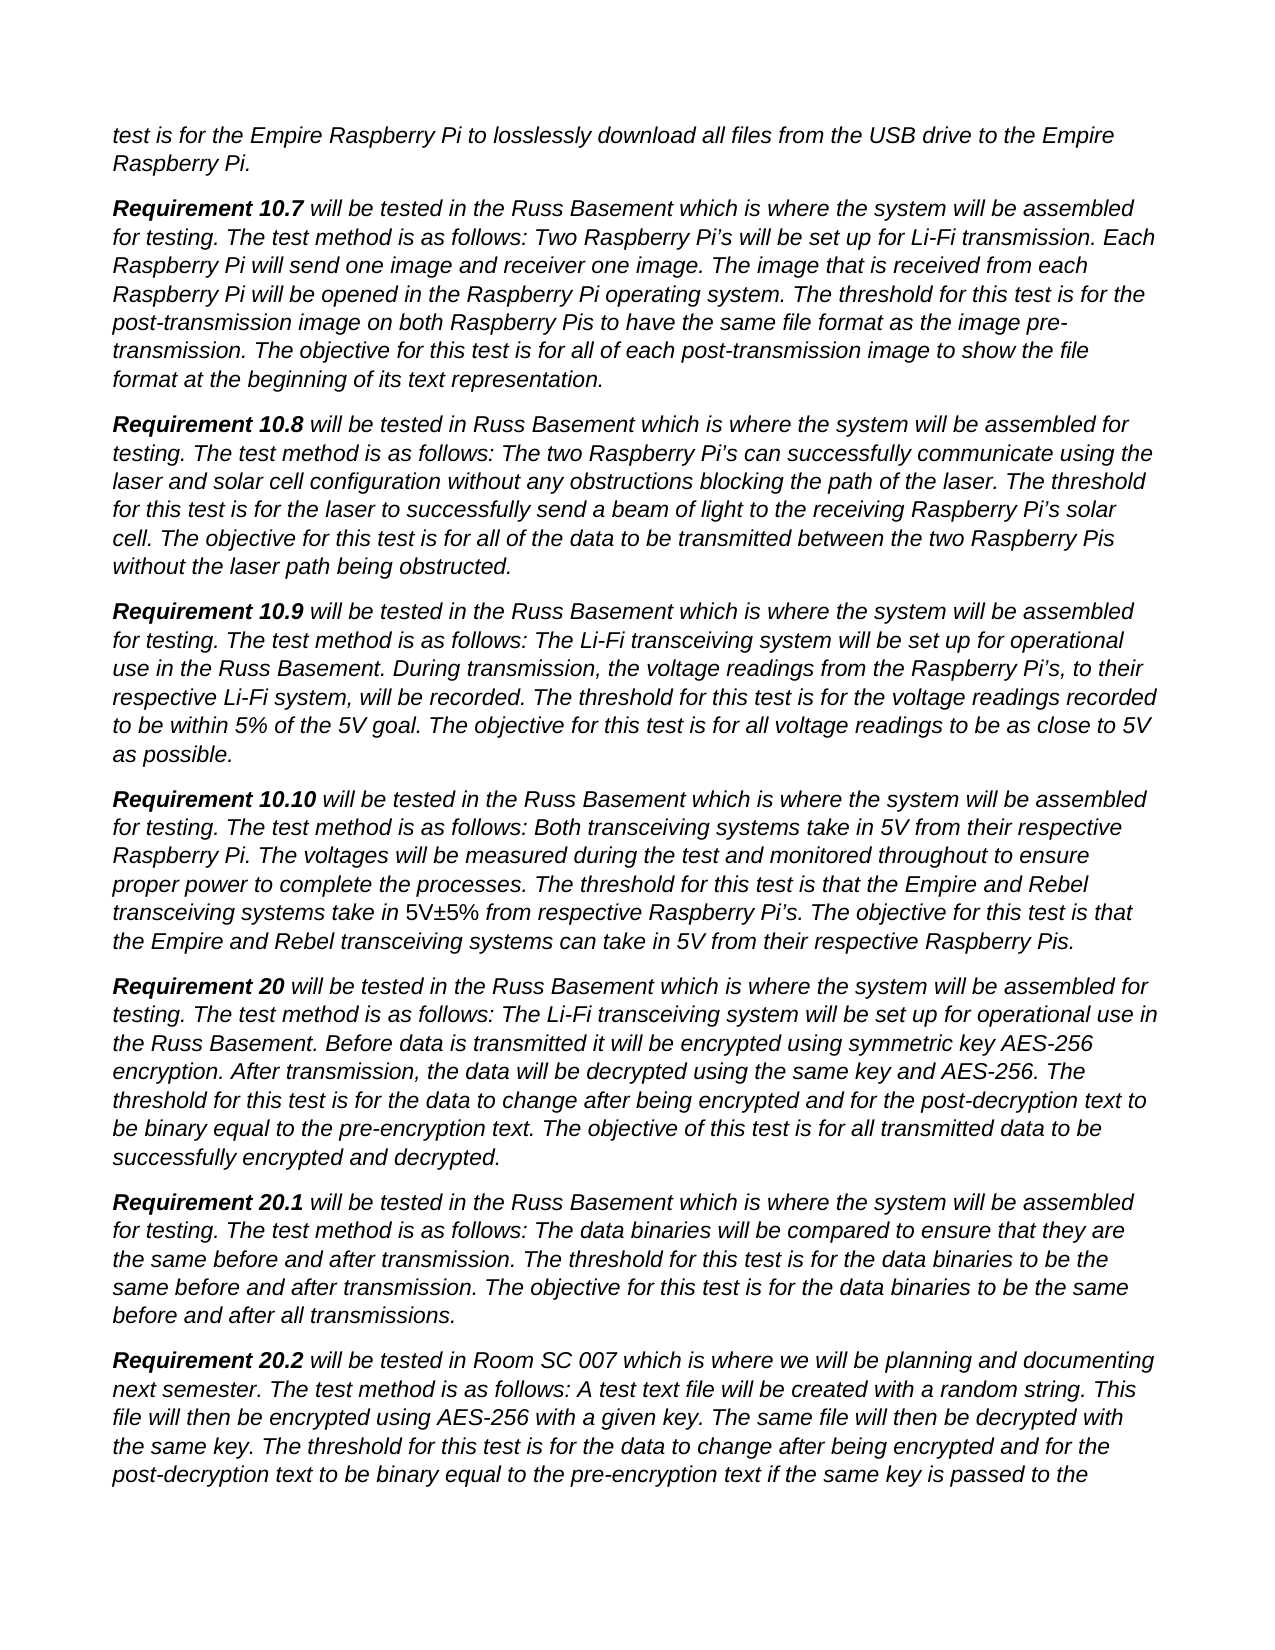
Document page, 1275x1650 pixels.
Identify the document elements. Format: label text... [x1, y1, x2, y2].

text Requirement 10.9 will be tested in the Russ Basement which is where the system will be assembled for testing. The test method is as follows: The Li-Fi transceiving system will be set up for operational use in the Russ Basement. During transmission, the voltage readings from the Raspberry Pi’s, to their respective Li-Fi system, will be recorded. The threshold for this test is for the voltage readings recorded to be within 5% of the 5V goal. The objective for this test is for all voltage readings to be as close to 5V as possible. [112, 598, 1162, 767]
text Requirement 10.8 will be tested in Russ Basement which is where the system will be assembled for testing. The test method is as follows: The two Raspberry Pi’s can successfully communicate using the laser and solar cell configuration without any obstructions blocking the path of the laser. The threshold for this test is for the laser to successfully send a beam of light to the receiving Raspberry Pi’s solar cell. The objective for this test is for all of the data to be transmitted between the two Raspberry Pis without the laser path being obstructed. [112, 411, 1162, 579]
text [112, 1347, 1162, 1488]
text Requirement 10.10 will be tested in the Russ Basement which is where the system will be assembled for testing. The test method is as follows: Both transceiving systems take in 5V from their respective Raspberry Pi. The voltages will be measured during the test and monitored throughout to ensure proper power to complete the processes. The threshold for this test is that the Empire and Rebel transceiving systems take in 5V±5% from respective Raspberry Pi’s. The objective for this test is that the Empire and Rebel transceiving systems can take in 5V from their respective Raspberry Pis. [112, 786, 1162, 954]
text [112, 122, 1162, 177]
text Requirement 20.1 will be tested in the Russ Basement which is where the system will be assembled for testing. The test method is as follows: The data binaries will be compared to ensure that they are the same before and after transmission. The threshold for this test is for the data binaries to be the same before and after transmission. The objective for this test is for the data binaries to be the same before and after all transmissions. [112, 1189, 1162, 1329]
text Requirement 10.7 will be tested in the Russ Basement which is where the system will be assembled for testing. The test method is as follows: Two Raspberry Pi’s will be set up for Li-Fi transmission. Each Raspberry Pi will send one image and receiver one image. The image that is received from each Raspberry Pi will be opened in the Raspberry Pi operating system. The threshold for this test is for the post-transmission image on both Raspberry Pis to have the same file format as the image pre-transmission. The objective for this test is for all of each post-transmission image to show the file format at the beginning of its text representation. [112, 195, 1162, 392]
text Requirement 20 will be tested in the Russ Basement which is where the system will be assembled for testing. The test method is as follows: The Li-Fi transceiving system will be set up for operational use in the Russ Basement. Before data is transmitted it will be encrypted using symmetric key AES-256 encryption. After transmission, the data will be decrypted using the same key and AES-256. The threshold for this test is for the data to change after being encrypted and for the post-decryption text to be binary equal to the pre-encryption text. The objective of this test is for all transmitted data to be successfully encrypted and decrypted. [112, 973, 1162, 1170]
